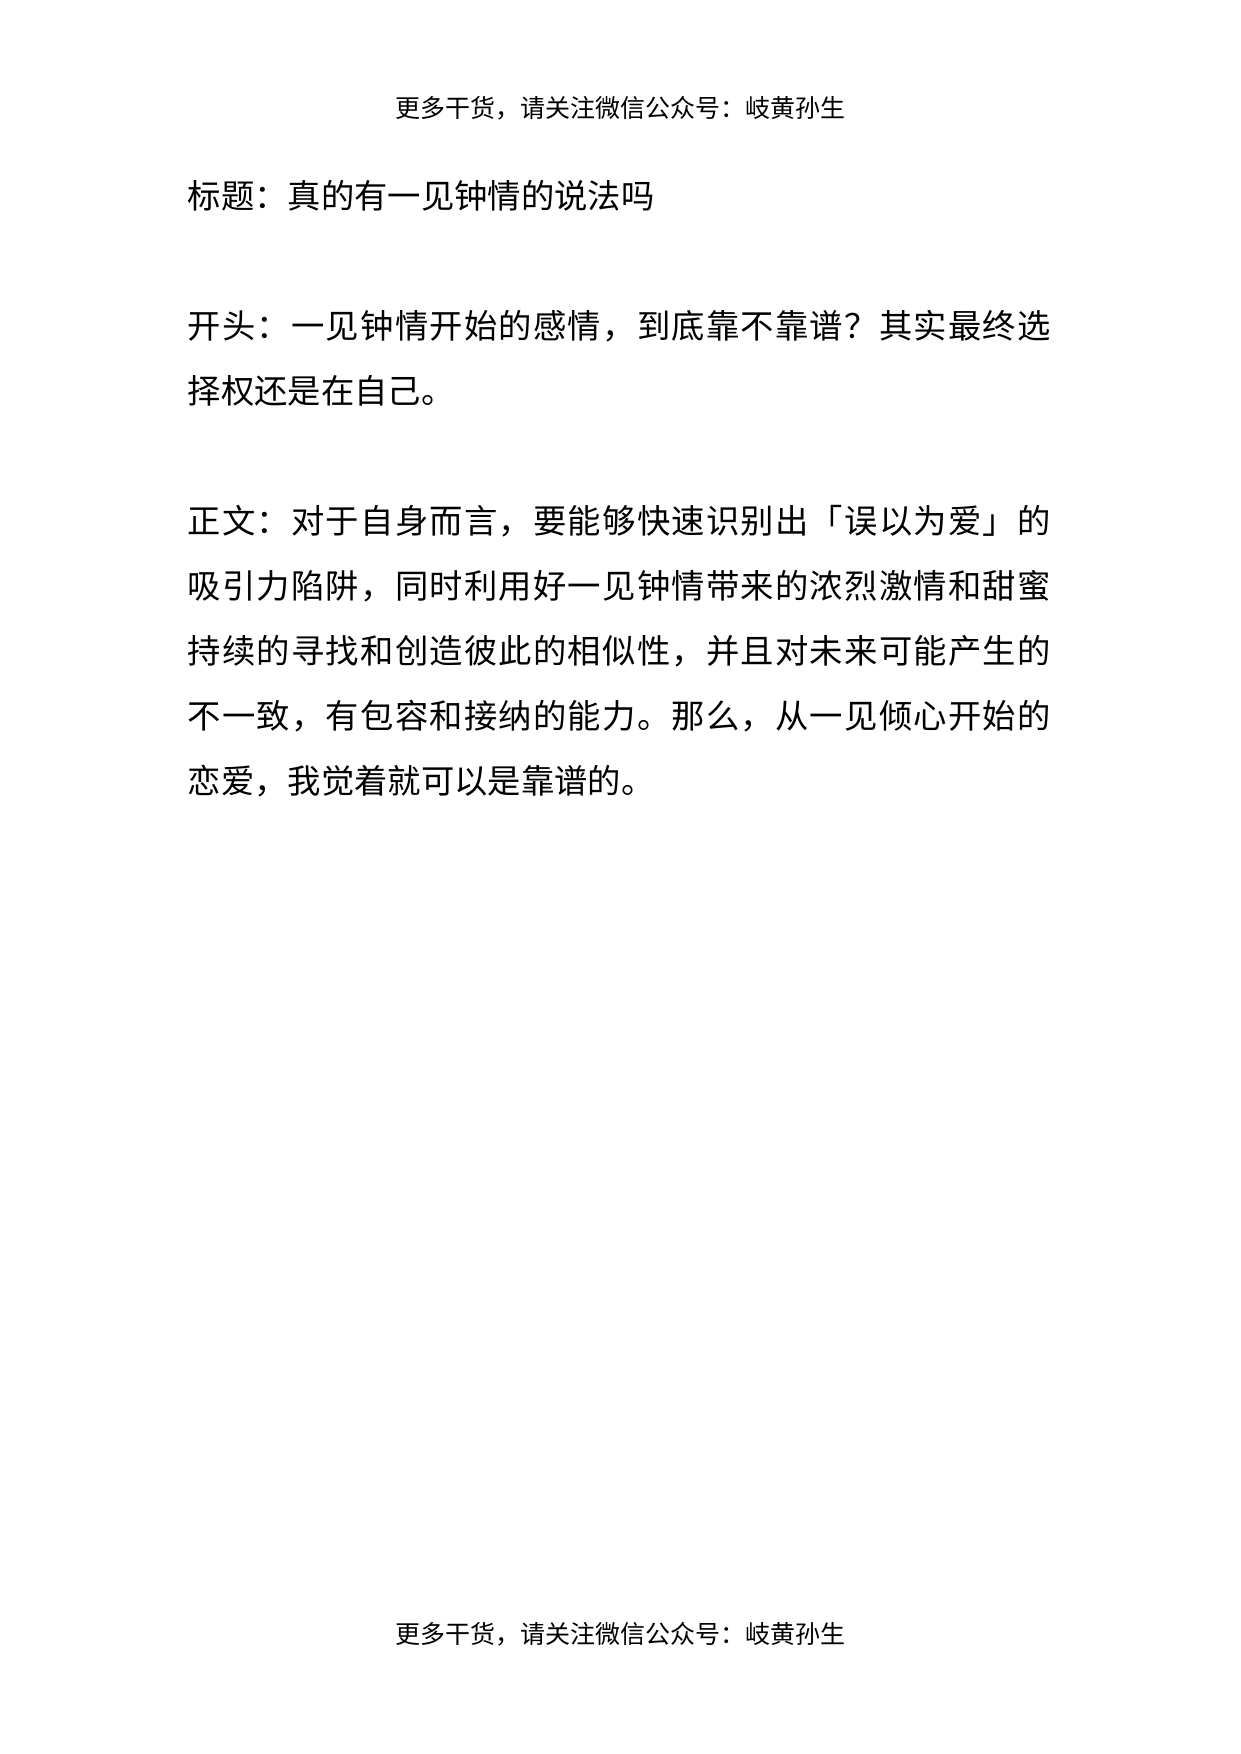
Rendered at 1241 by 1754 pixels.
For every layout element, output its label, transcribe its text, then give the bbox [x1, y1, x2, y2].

text 开头：一见钟情开始的感情，到底靠不靠谱？其实最终选择权还是在自己。 [187, 292, 1053, 422]
text 标题：真的有一见钟情的说法吗 [187, 162, 1053, 227]
text 正文：对于自身而言，要能够快速识别出「误以为爱」的吸引力陷阱，同时利用好一见钟情带来的浓烈激情和甜蜜，持续的寻找和创造彼此的相似性，并且对未来可能产生的不一致，有包容和接纳的能力。那么，从一见倾心开始的恋爱，我觉着就可以是靠谱的。 [187, 487, 1053, 812]
